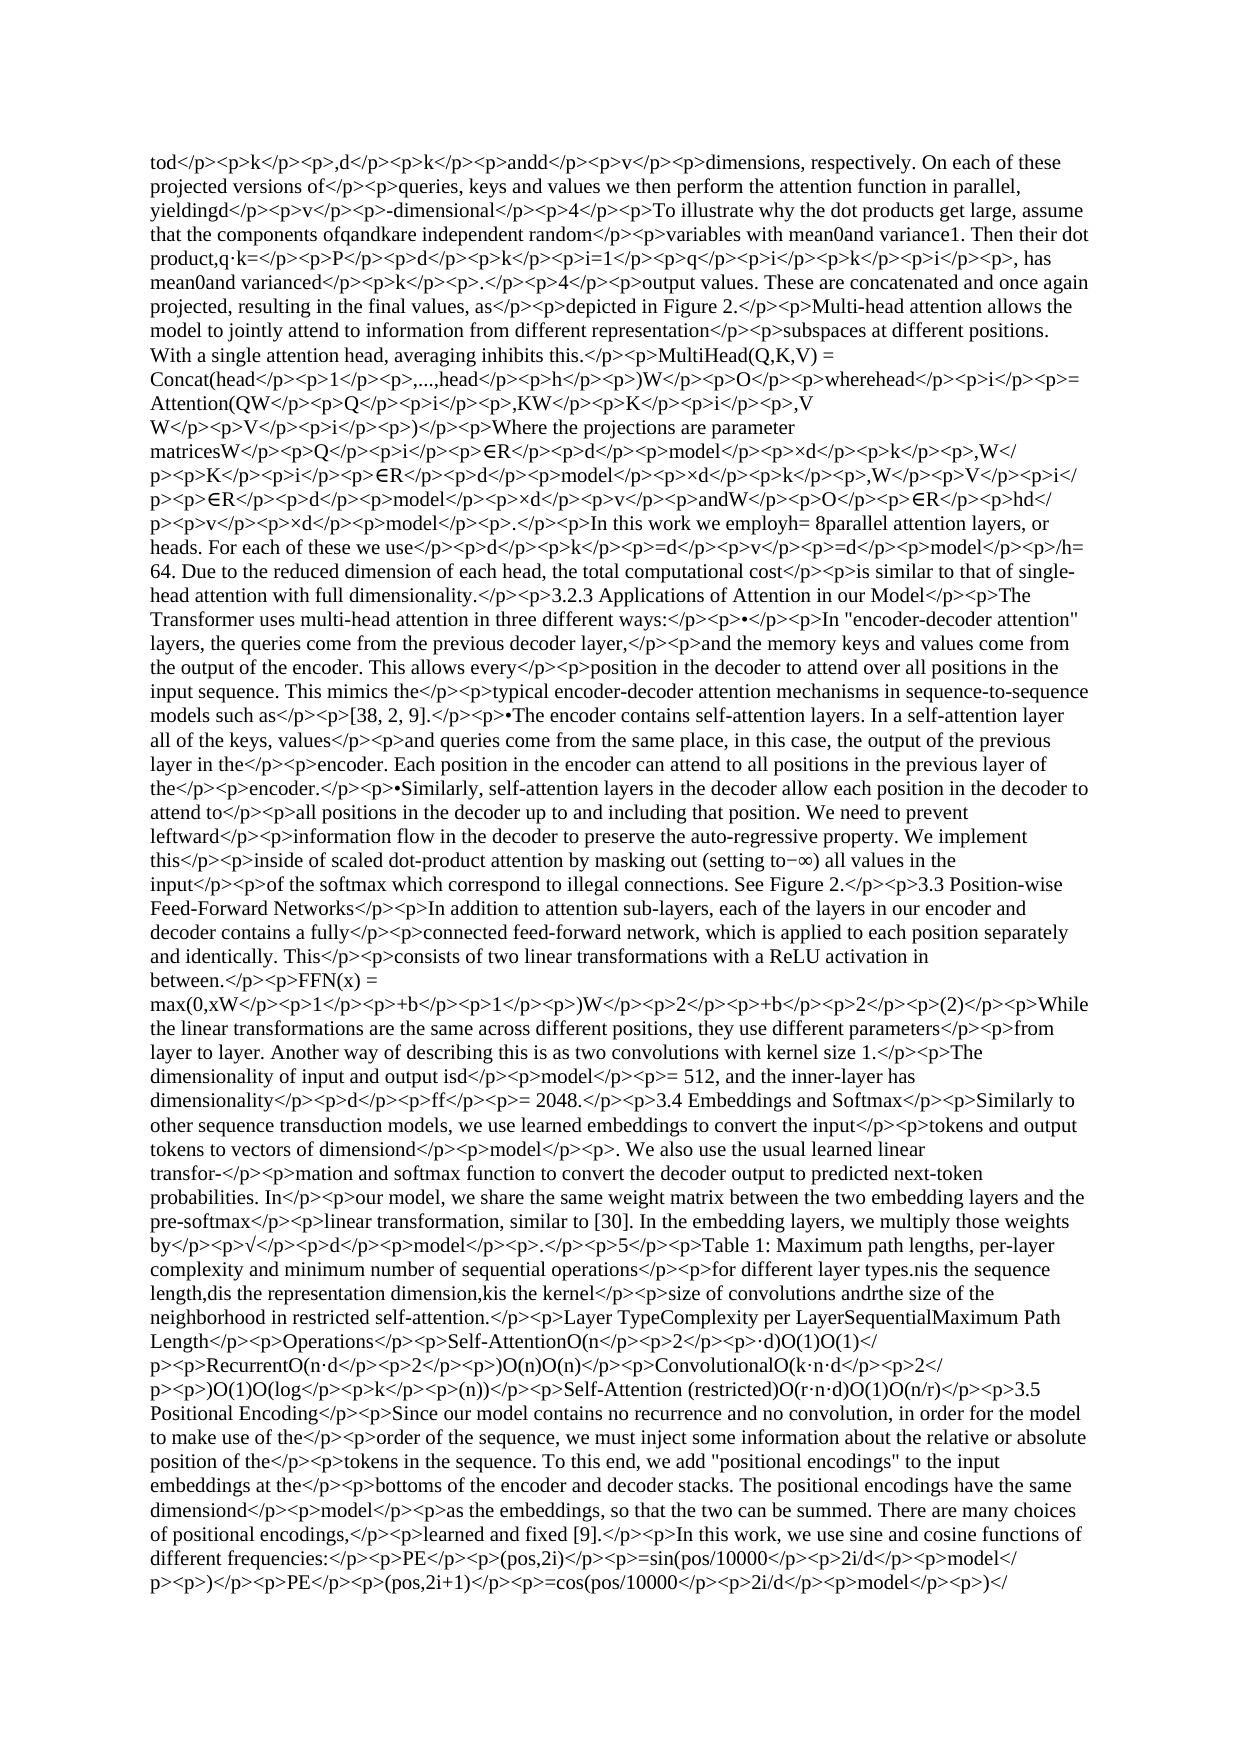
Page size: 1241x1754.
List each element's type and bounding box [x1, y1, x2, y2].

text [150, 150, 1090, 1594]
